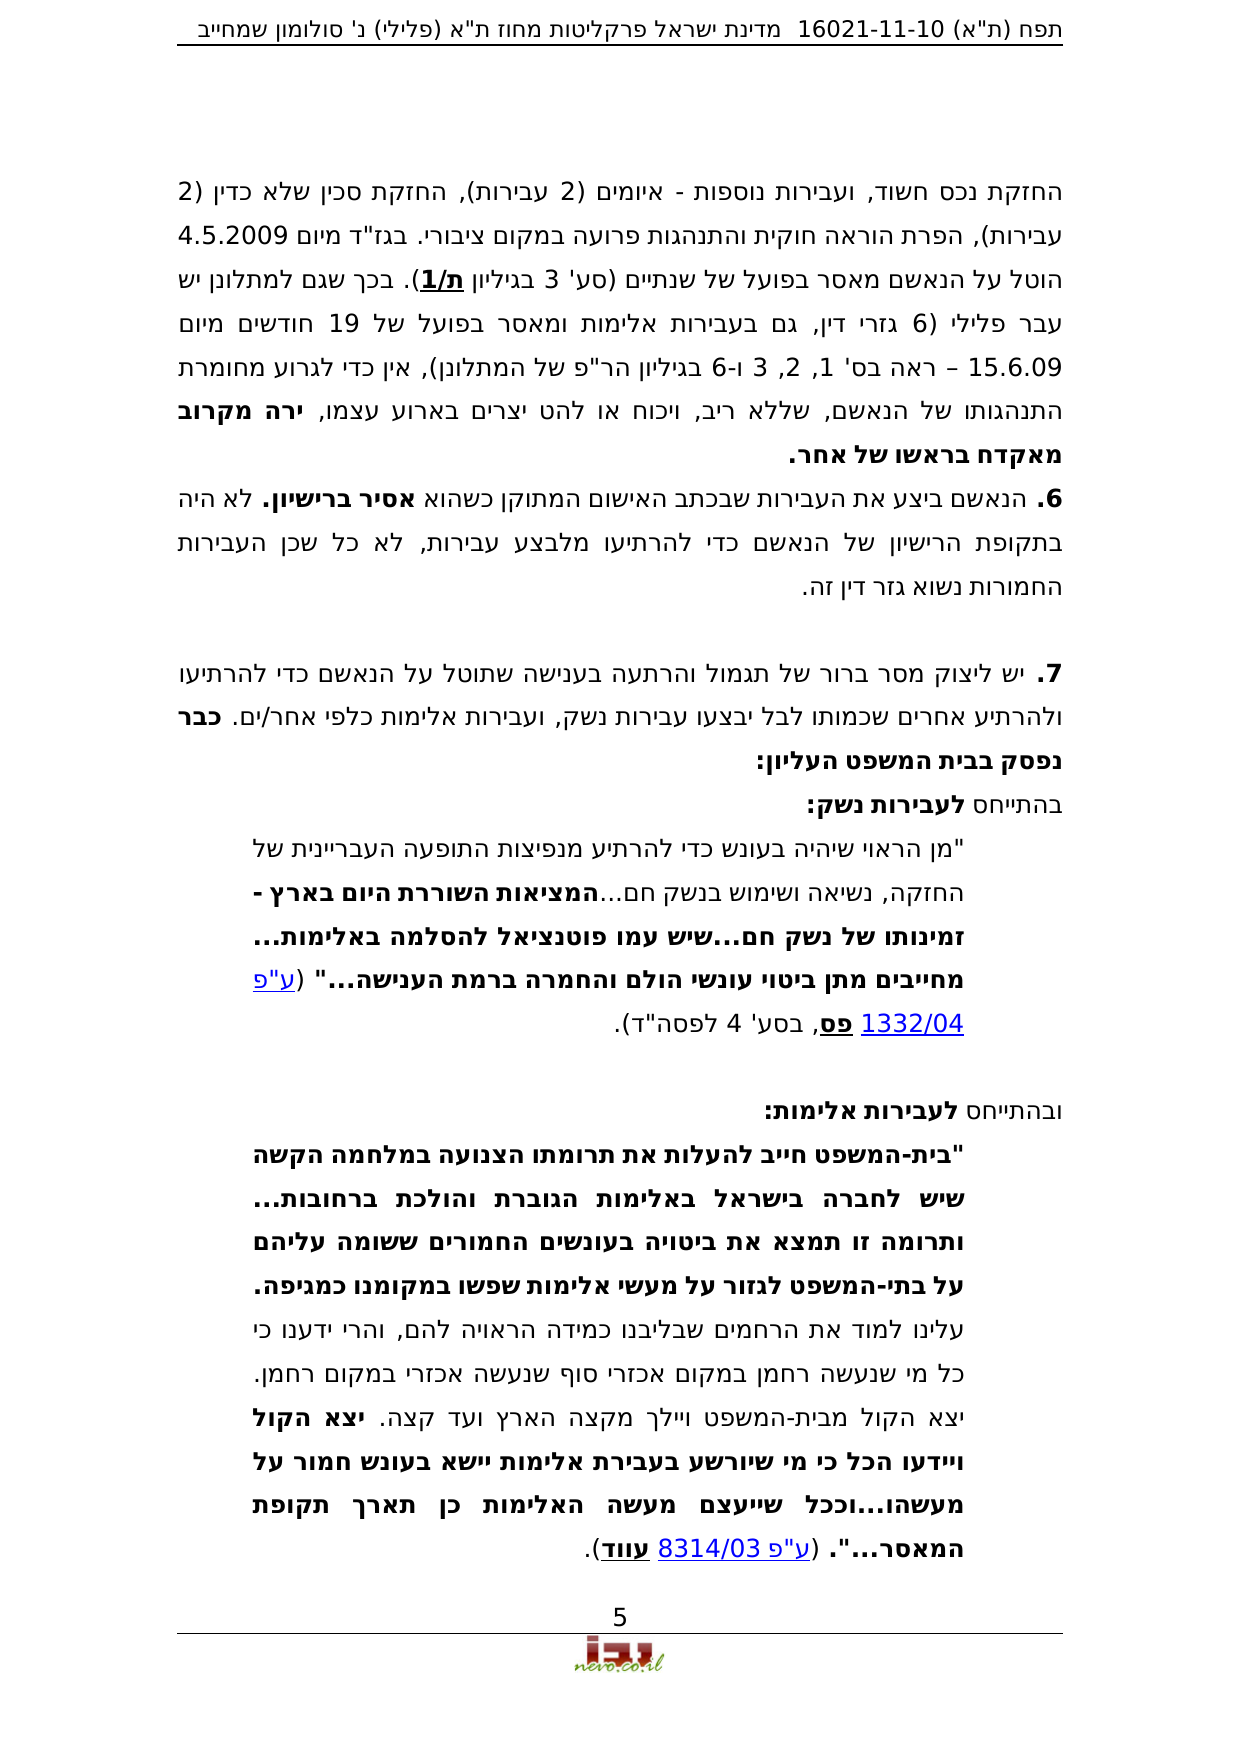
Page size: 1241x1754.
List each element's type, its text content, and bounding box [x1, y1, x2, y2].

text 6. הנאשם ביצע את העבירות שבכתב האישום המתוקן כשהוא אסיר ברישיון. לא היה בתקופת הרישיון של הנאשם כדי להרתיעו מלבצע עבירות, לא כל שכן העבירות החמורות נשוא גזר דין זה. [177, 484, 1063, 601]
text 7. יש ליצוק מסר ברור של תגמול והרתעה בענישה שתוטל על הנאשם כדי להרתיעו ולהרתיע אחרים שכמותו לבל יבצעו עבירות נשק, ועבירות אלימות כלפי אחר/ים. כבר נפסק בבית המשפט העליון: [177, 659, 1063, 776]
text בהתייחס לעבירות נשק: [177, 790, 1063, 819]
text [177, 177, 1063, 469]
text ובהתייחס לעבירות אלימות: [177, 1096, 1063, 1125]
text "מן הראוי שיהיה בעונש כדי להרתיע מנפיצות התופעה העבריינית של החזקה, נשיאה ושימוש בנשק חם...המציאות השוררת היום בארץ - זמינותו של נשק חם...שיש עמו פוטנציאל להסלמה באלימות...מחייבים מתן ביטוי עונשי הולם והחמרה ברמת הענישה..." (ע"פ 1332/04 פס, בסע' 4 לפסה"ד). [252, 834, 964, 1038]
text "בית-המשפט חייב להעלות את תרומתו הצנועה במלחמה הקשה שיש לחברה בישראל באלימות הגוברת והולכת ברחובות...ותרומה זו תמצא את ביטויה בעונשים החמורים ששומה עליהם על בתי-המשפט לגזור על מעשי אלימות שפשו במקומנו כמגיפה. עלינו למוד את הרחמים שבליבנו כמידה הראויה להם, והרי ידענו כי כל מי שנעשה רחמן במקום אכזרי סוף שנעשה אכזרי במקום רחמן. יצא הקול מבית-המשפט ויילך מקצה הארץ ועד קצה. יצא הקול ויידעו הכל כי מי שיורשע בעבירת אלימות יישא בעונש חמור על מעשהו...וככל שייעצם מעשה האלימות כן תארך תקופת המאסר...". (ע"פ 8314/03 עווד). [252, 1140, 964, 1564]
picture [574, 1635, 666, 1673]
